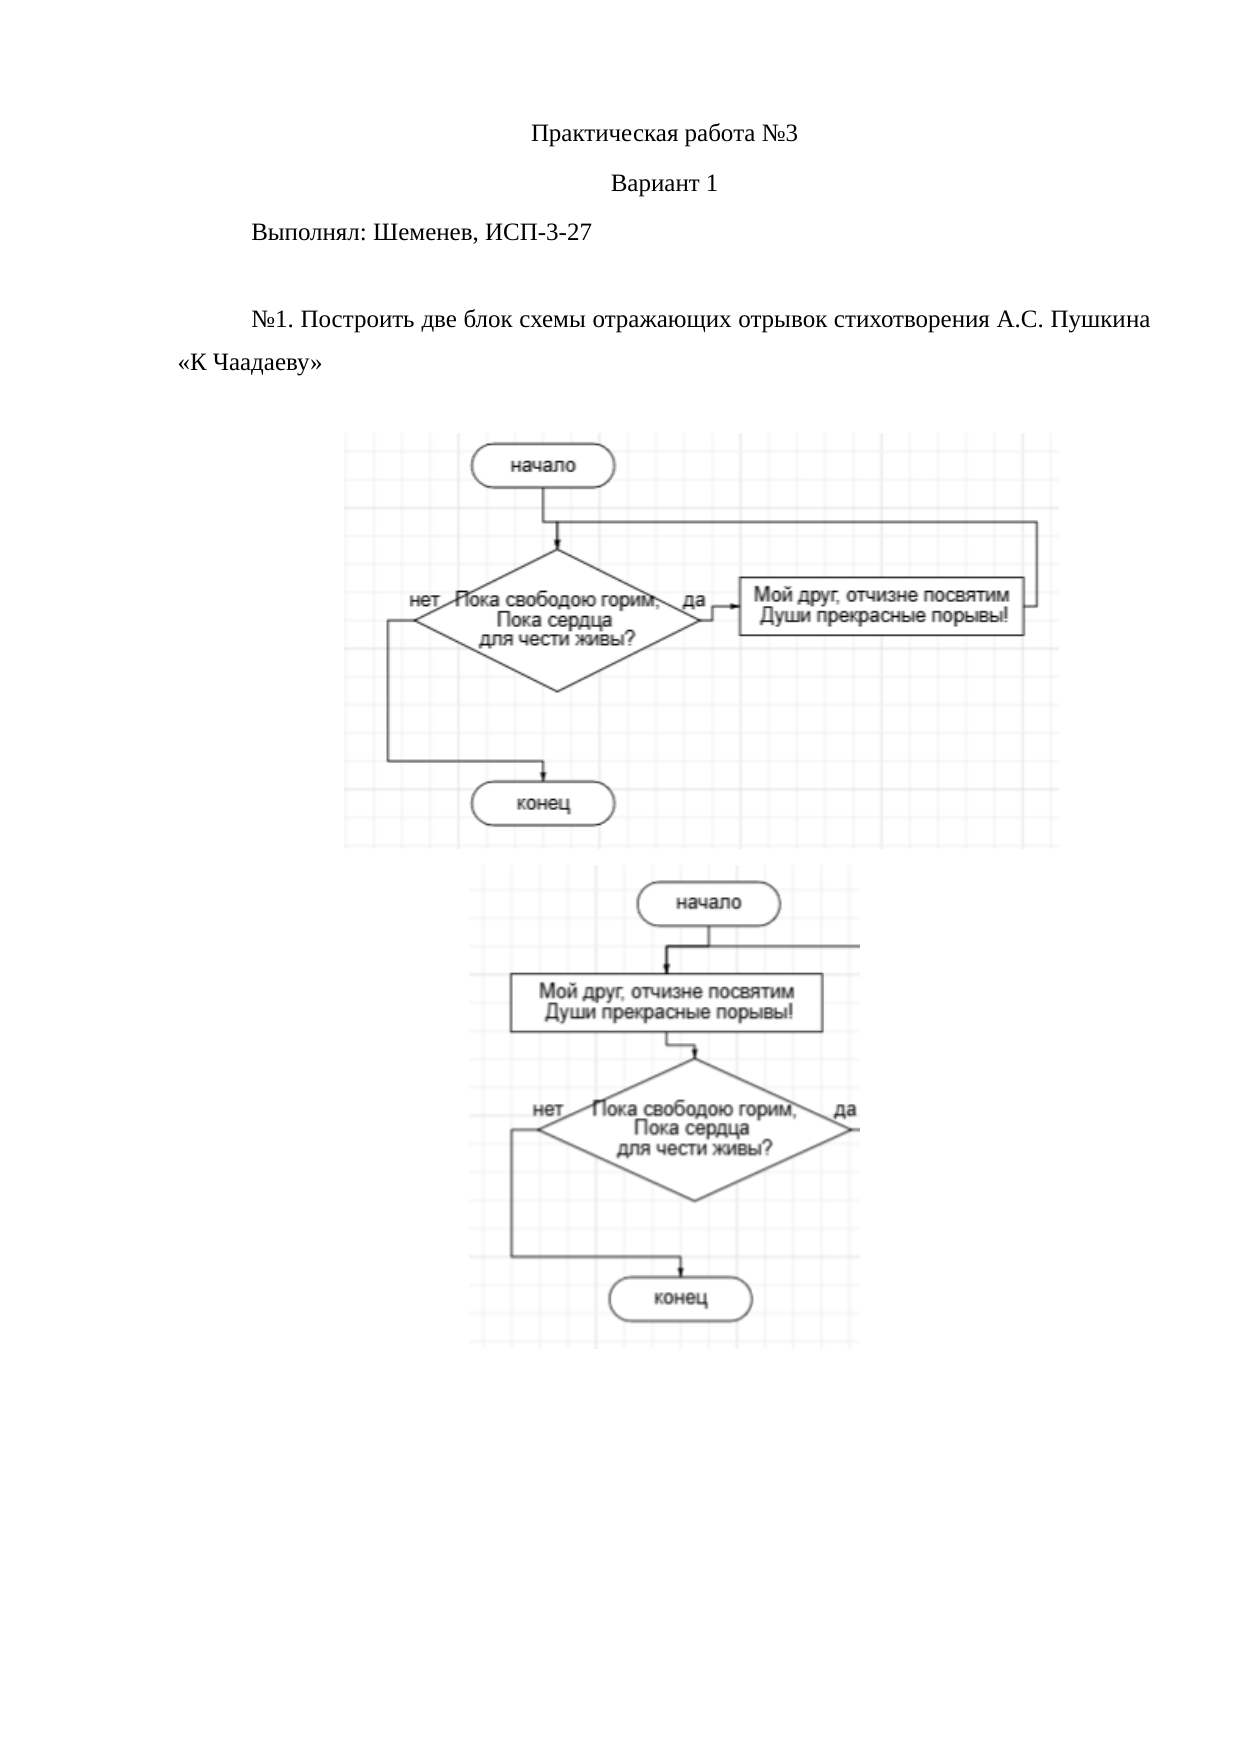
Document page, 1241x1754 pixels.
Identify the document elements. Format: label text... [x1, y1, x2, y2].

picture [343, 433, 1060, 849]
text Практическая работа №3 [177, 118, 1152, 147]
text №1. Построить две блок схемы отражающих отрывок стихотворения А.С. Пушкина «К Чаадаеву» [177, 304, 1152, 376]
picture [469, 865, 860, 1349]
text Вариант 1 [177, 168, 1152, 197]
text Выполнял: Шеменев, ИСП-3-27 [177, 217, 1152, 246]
